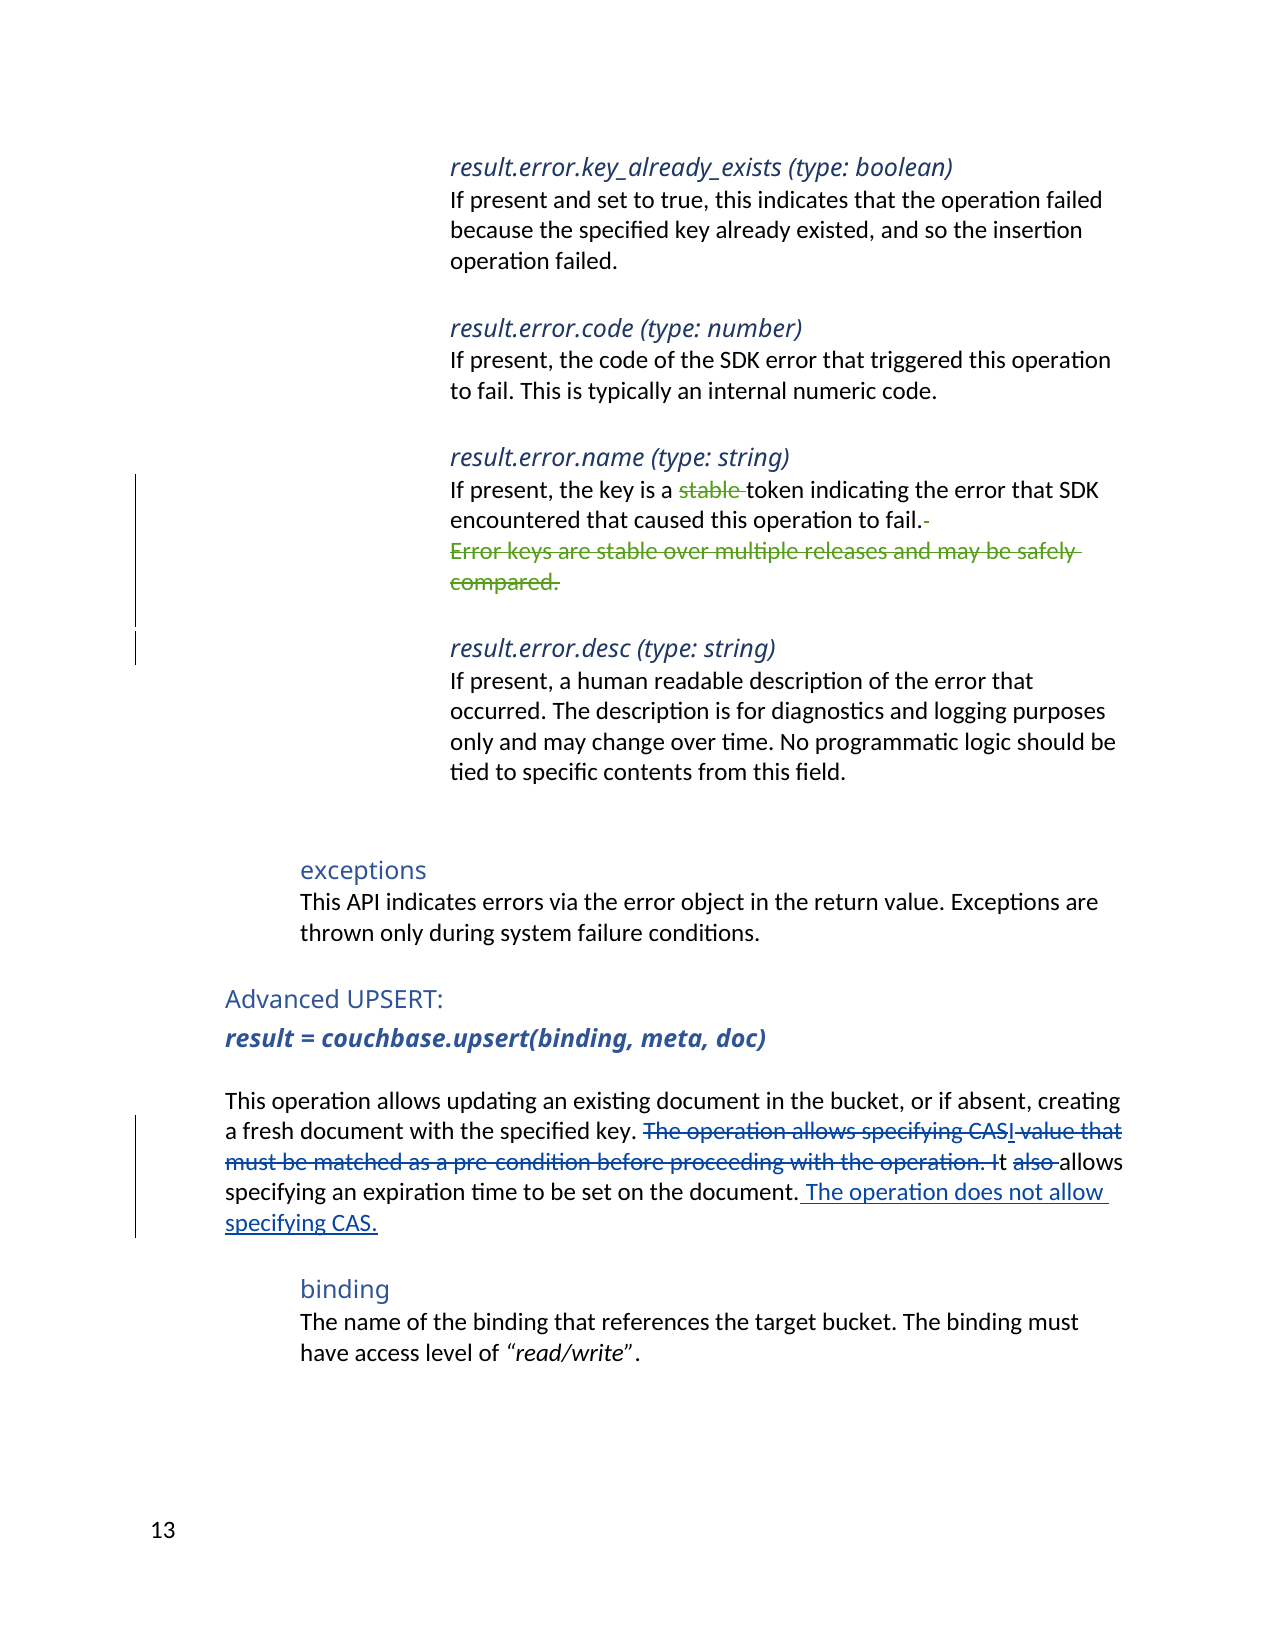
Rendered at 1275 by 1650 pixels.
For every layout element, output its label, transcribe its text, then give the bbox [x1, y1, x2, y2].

text This operation allows updating an existing document in the bucket, or if absent, creating a fresh document with the specified key. t allows specifying an expiration time to be set on the document. [225, 1085, 1125, 1237]
subtitle result.error.code (type: number) [450, 310, 1125, 344]
subtitle result.error.desc (type: string) [450, 631, 1125, 665]
text The name of the binding that references the target bucket. The binding must have access level of “read/write”. [300, 1306, 1125, 1367]
subtitle result.error.name (type: string) [450, 440, 1125, 474]
text This API indicates errors via the error object in the return value. Exceptions are thrown only during system failure conditions. [300, 886, 1125, 947]
subtitle result.error.key_already_exists (type: boolean) [450, 150, 1125, 184]
subtitle binding [300, 1272, 1125, 1306]
subtitle result = couchbase.upsert(binding, meta, doc) [225, 1020, 1125, 1054]
text If present, a human readable description of the error that occurred. The description is for diagnostics and logging purposes only and may change over time. No programmatic logic should be tied to specific contents from this field. [450, 665, 1125, 787]
text If present, the code of the SDK error that triggered this operation to fail. This is typically an internal numeric code. [450, 344, 1125, 405]
text If present, the key is a token indicating the error that SDK encountered that caused this operation to fail. [450, 474, 1125, 535]
subtitle Advanced UPSERT: [225, 982, 1125, 1016]
subtitle exceptions [300, 852, 1125, 886]
